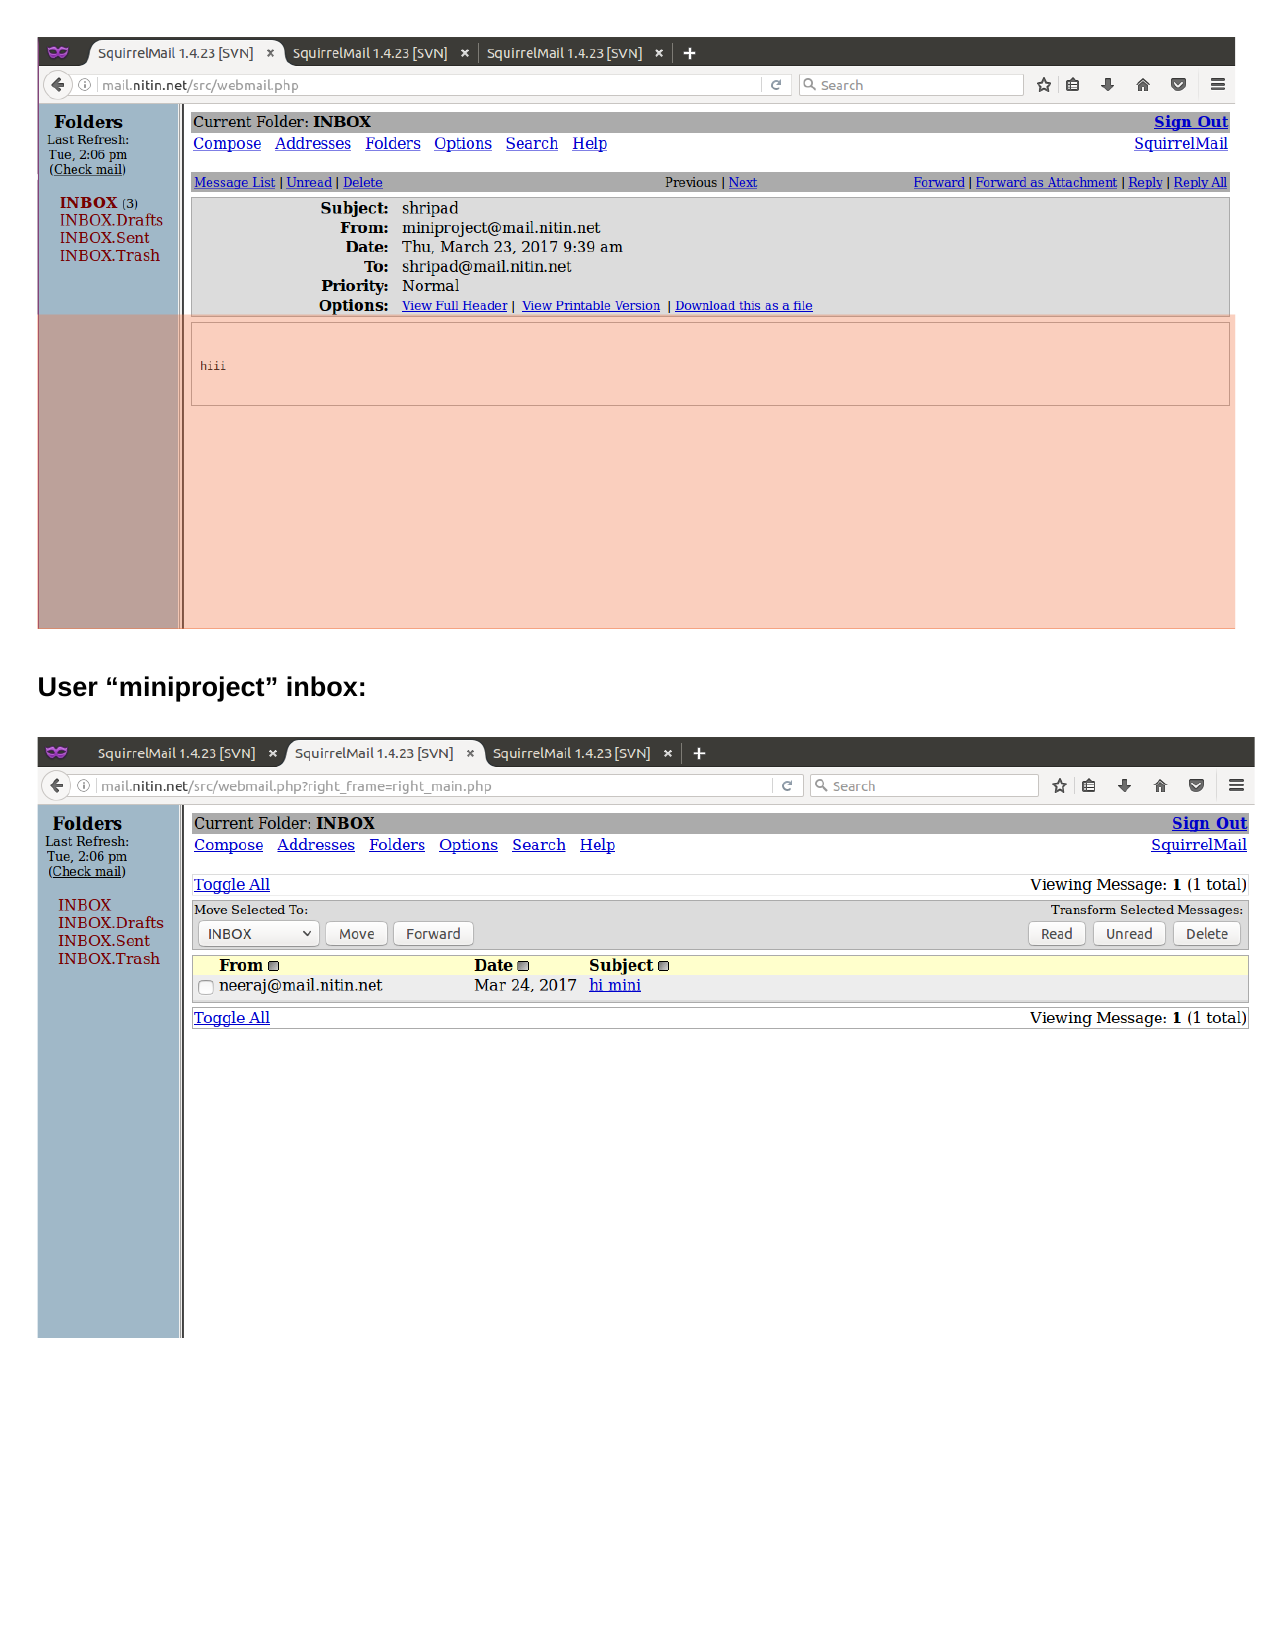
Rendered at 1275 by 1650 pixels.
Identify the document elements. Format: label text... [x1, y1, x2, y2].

picture [37, 737, 1255, 1338]
text User “miniproject” inbox: [37, 671, 1237, 702]
picture [37, 37, 1235, 629]
